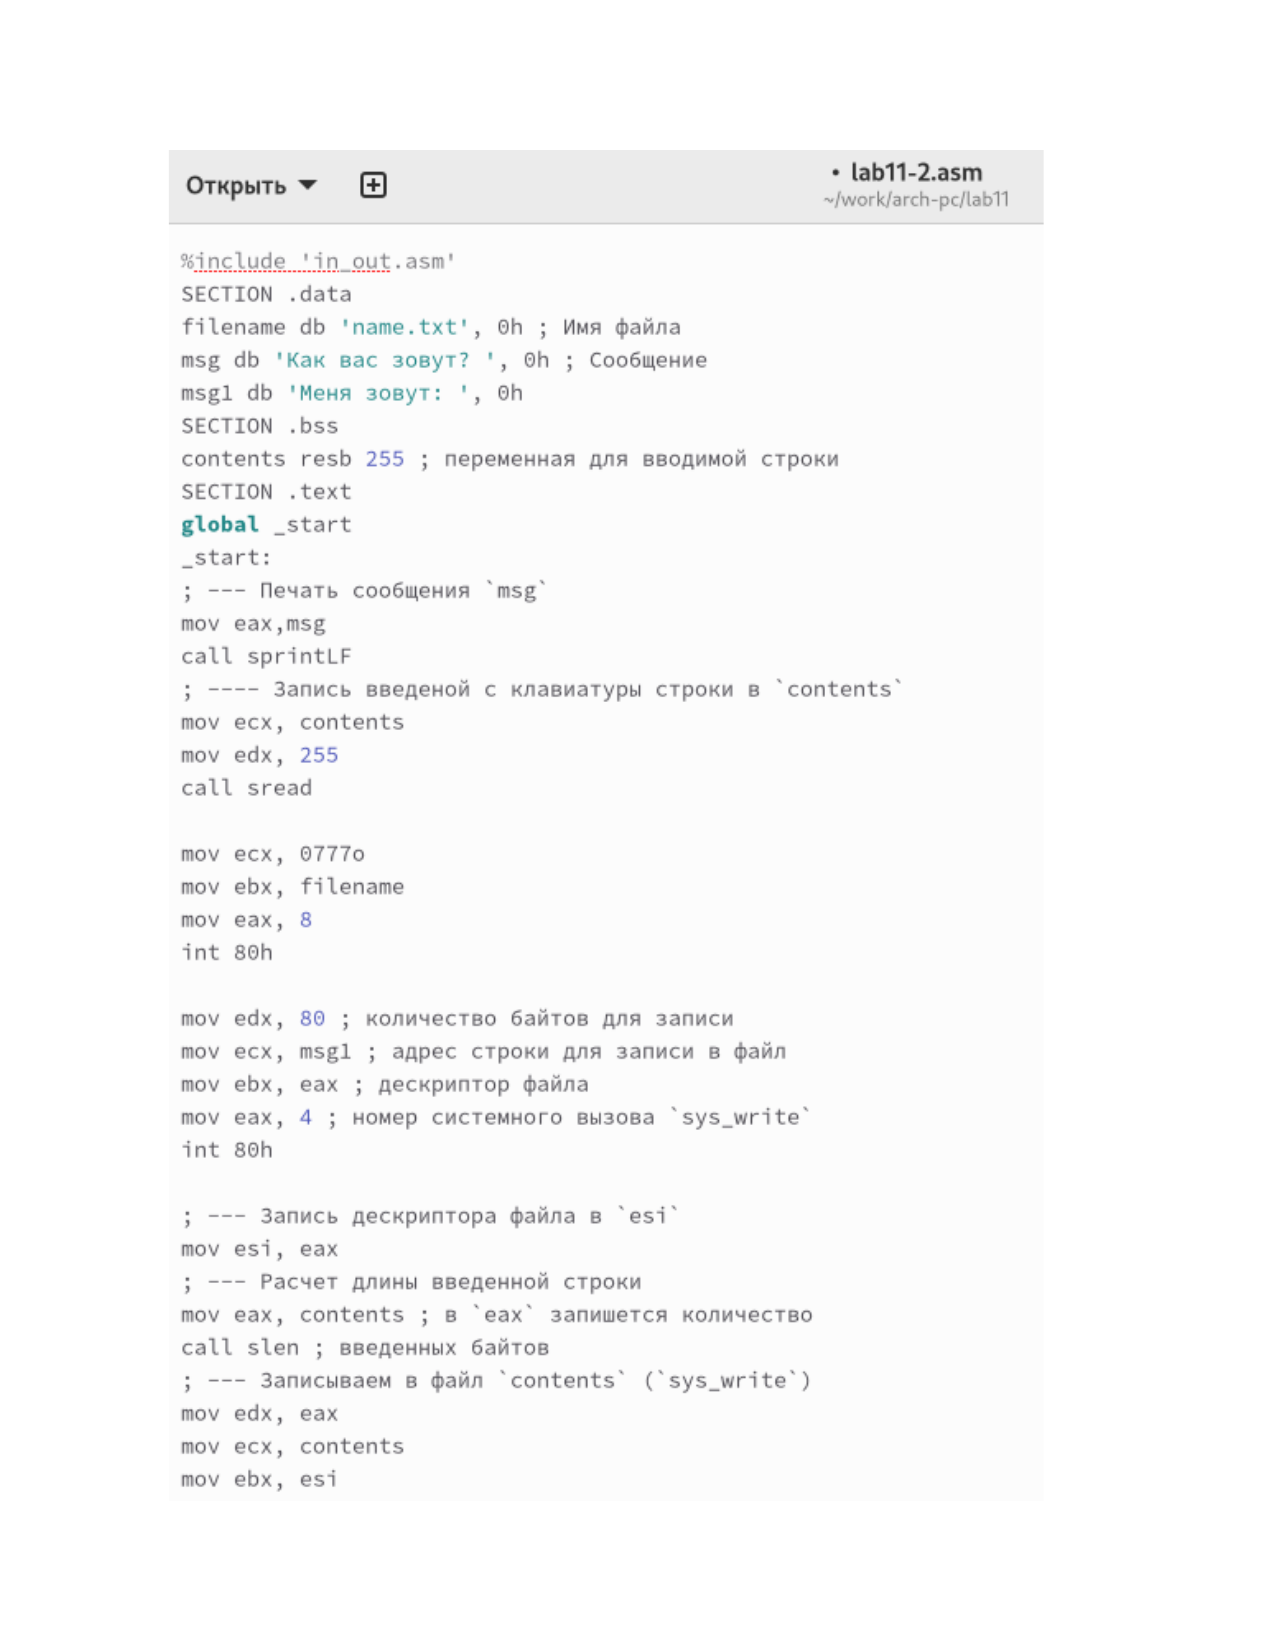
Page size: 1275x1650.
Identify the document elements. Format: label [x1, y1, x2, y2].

picture [168, 150, 1044, 1501]
